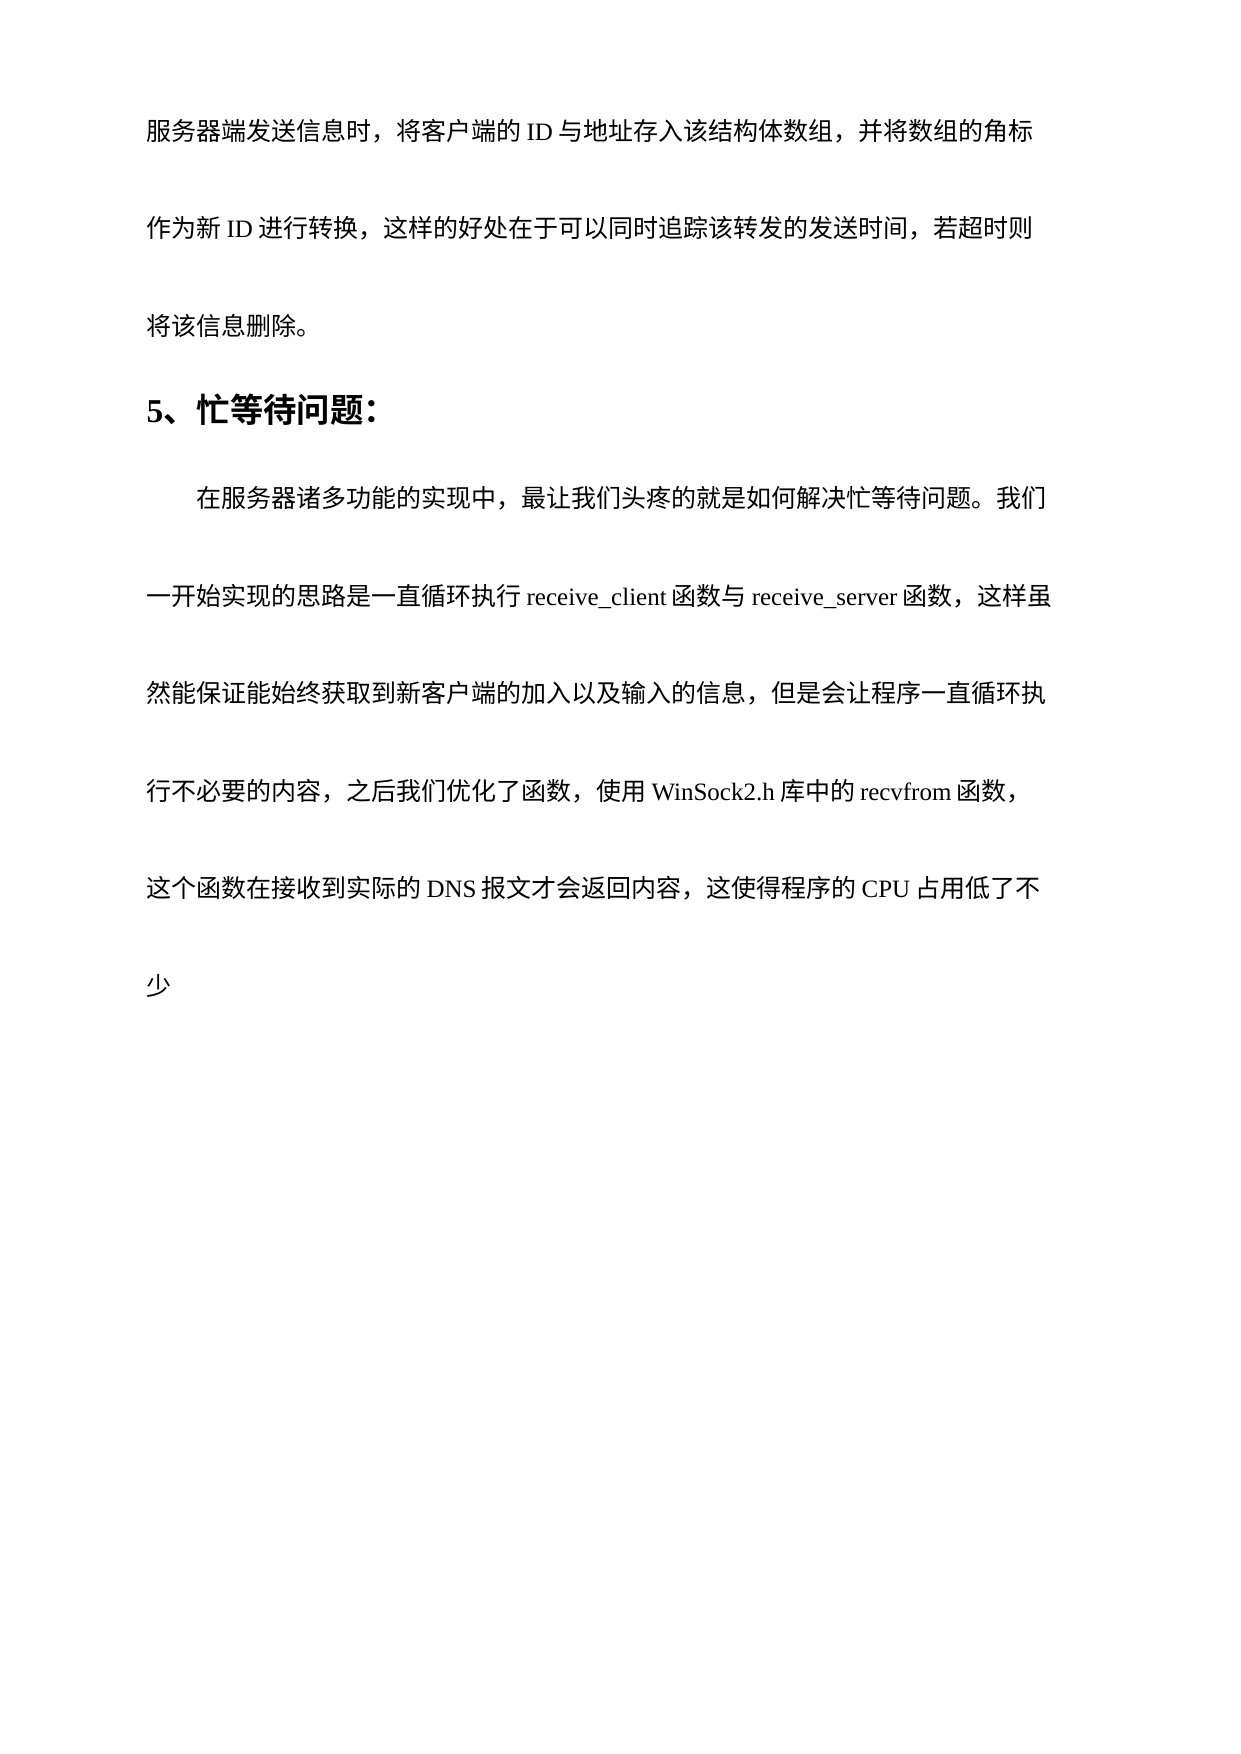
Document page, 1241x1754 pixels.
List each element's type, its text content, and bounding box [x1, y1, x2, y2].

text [146, 97, 1053, 357]
text 5、忙等待问题： [146, 375, 1053, 440]
text 在服务器诸多功能的实现中，最让我们头疼的就是如何解决忙等待问题。我们一开始实现的思路是一直循环执行receive_client函数与receive_server函数，这样虽然能保证能始终获取到新客户端的加入以及输入的信息，但是会让程序一直循环执行不必要的内容，之后我们优化了函数，使用WinSock2.h库中的recvfrom函数，这个函数在接收到实际的DNS报文才会返回内容，这使得程序的CPU占用低了不少 [146, 464, 1053, 1017]
